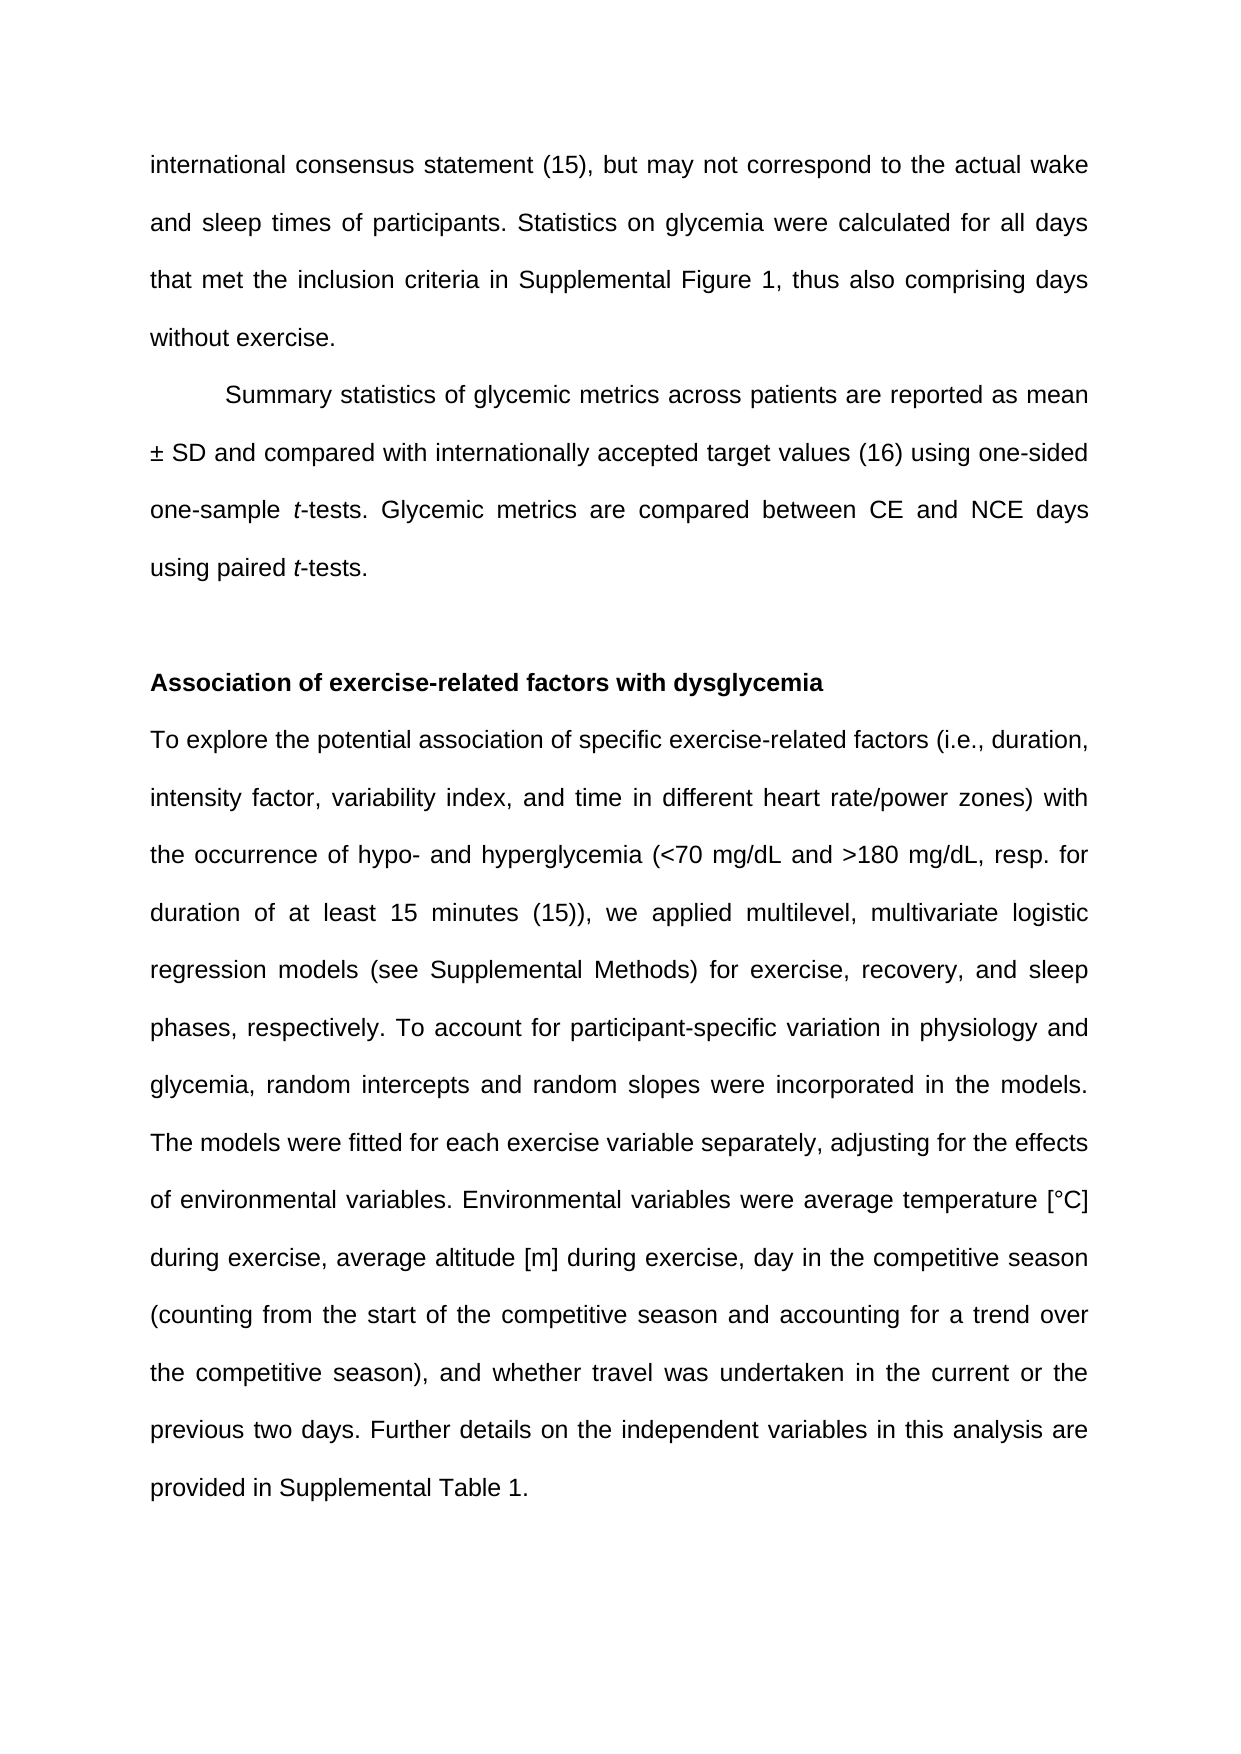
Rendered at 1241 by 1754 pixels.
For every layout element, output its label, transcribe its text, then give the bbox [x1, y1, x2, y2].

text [150, 150, 1090, 351]
text Association of exercise-related factors with dysglycemia [150, 667, 1090, 696]
text To explore the potential association of specific exercise-related factors (i.e., duration, intensity factor, variability index, and time in different heart rate/power zones) with the occurrence of hypo- and hyperglycemia (<70 mg/dL and >180 mg/dL, resp. for duration of at least 15 minutes (15)), we applied multilevel, multivariate logistic regression models (see Supplemental Methods) for exercise, recovery, and sleep phases, respectively. To account for participant-specific variation in physiology and glycemia, random intercepts and random slopes were incorporated in the models. The models were fitted for each exercise variable separately, adjusting for the effects of environmental variables. Environmental variables were average temperature [°C] during exercise, average altitude [m] during exercise, day in the competitive season (counting from the start of the competitive season and accounting for a trend over the competitive season), and whether travel was undertaken in the current or the previous two days. Further details on the independent variables in this analysis are provided in Supplemental Table 1. [150, 725, 1090, 1501]
text Summary statistics of glycemic metrics across patients are reported as mean ± SD and compared with internationally accepted target values (16) using one-sided one-sample t-tests. Glycemic metrics are compared between CE and NCE days using paired t-tests. [150, 380, 1090, 581]
